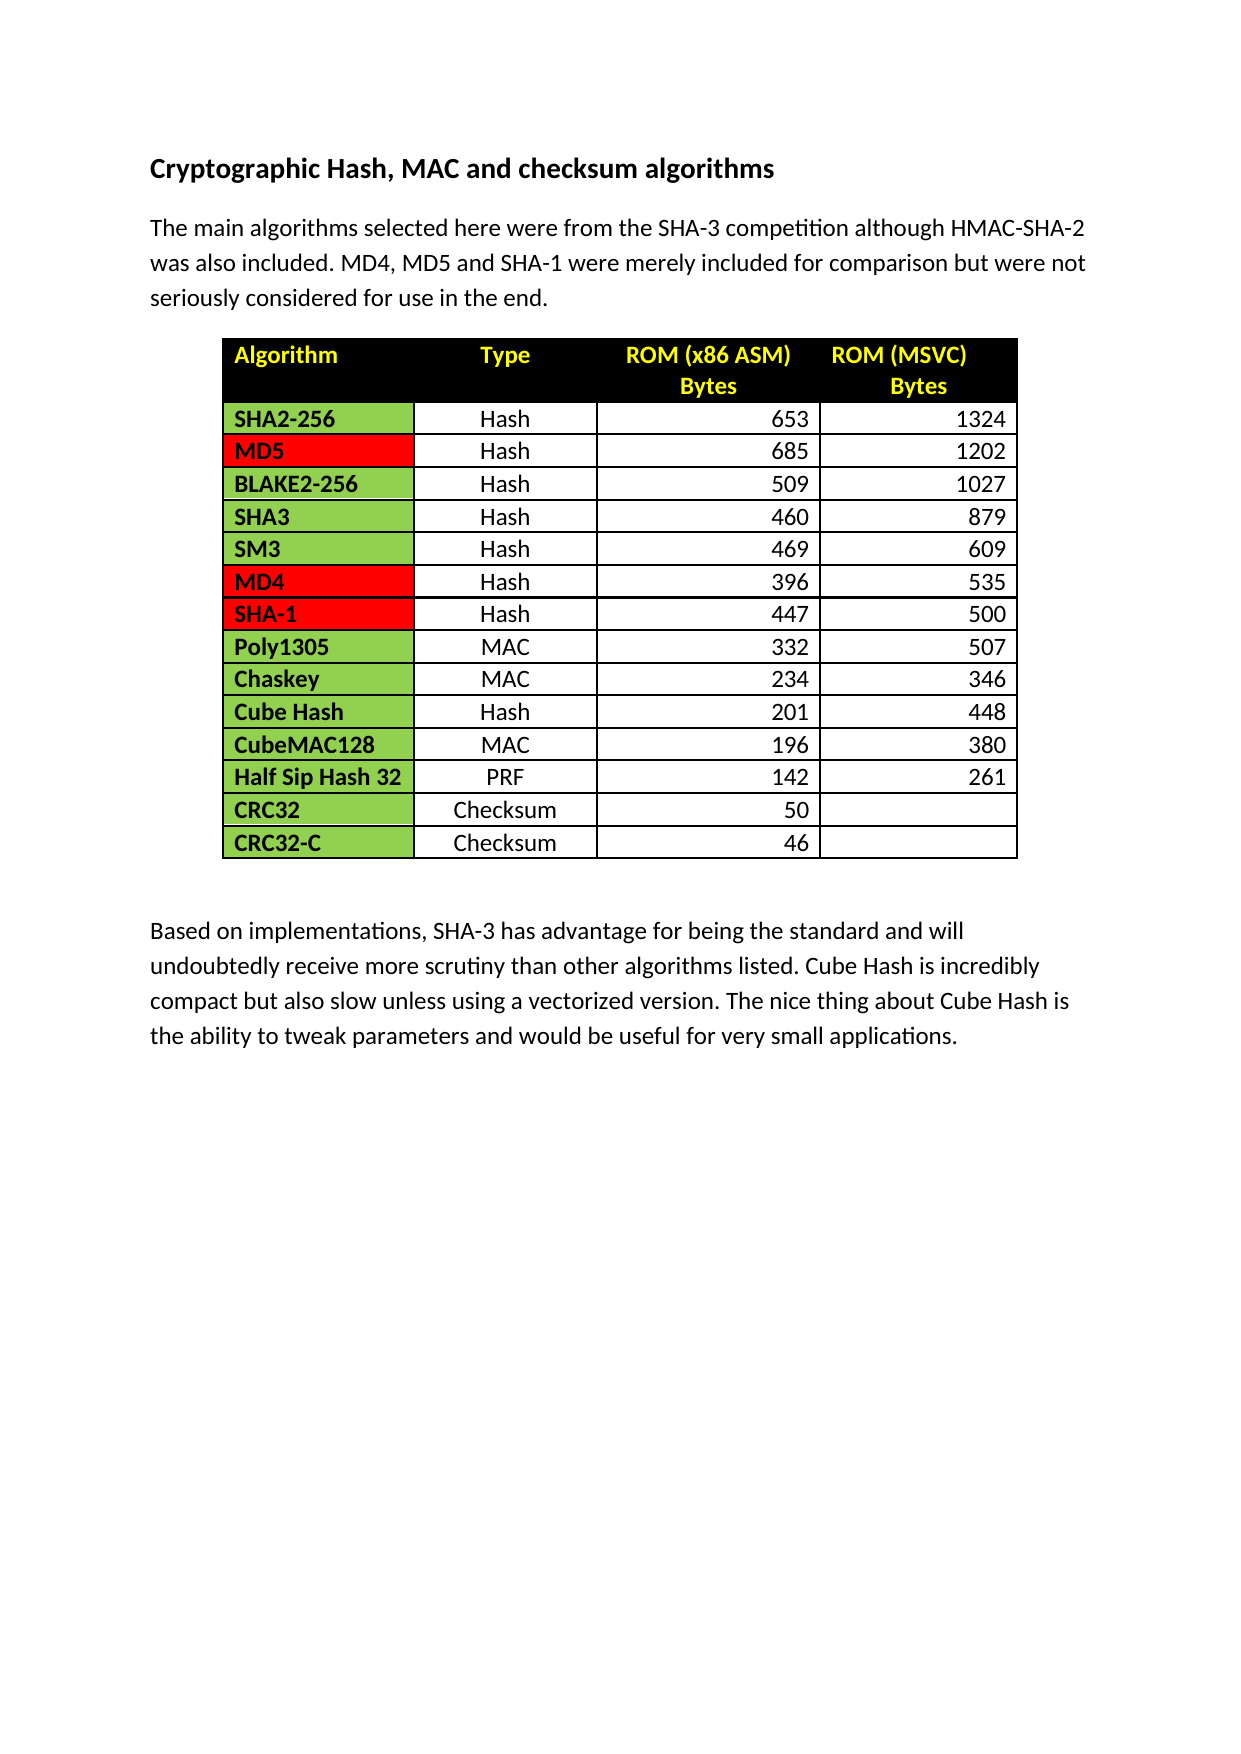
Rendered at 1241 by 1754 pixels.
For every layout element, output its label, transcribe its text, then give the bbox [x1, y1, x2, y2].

table_cell 879 [821, 501, 1016, 531]
table_cell MAC [415, 664, 596, 694]
table_cell SHA-1 [224, 599, 413, 629]
text Based on implementations, SHA-3 has advantage for being the standard and will undoubtedly receive more scrutiny than other algorithms listed. Cube Hash is incredibly compact but also slow unless using a vectorized version. The nice thing about Cube Hash is the ability to tweak parameters and would be useful for very small applications. [150, 915, 1090, 1051]
table_cell MD4 [224, 566, 413, 596]
table_header Algorithm [224, 340, 413, 401]
table_cell 448 [821, 696, 1016, 727]
table_cell 447 [598, 599, 819, 629]
table_cell 609 [821, 533, 1016, 564]
table_cell Chaskey [224, 664, 413, 694]
table_cell 201 [598, 696, 819, 727]
table_cell Hash [415, 696, 596, 727]
table_cell SHA3 [224, 501, 413, 531]
table_cell 142 [598, 761, 819, 792]
table_cell BLAKE2-256 [224, 468, 413, 498]
text Cryptographic Hash, MAC and checksum algorithms [150, 150, 1090, 186]
table_cell Hash [415, 468, 596, 498]
table_cell MAC [415, 631, 596, 662]
table_cell 653 [598, 403, 819, 433]
table_cell Hash [415, 501, 596, 531]
table_cell 685 [598, 435, 819, 466]
text The main algorithms selected here were from the SHA-3 competition although HMAC-SHA-2 was also included. MD4, MD5 and SHA-1 were merely included for comparison but were not seriously considered for use in the end. [150, 212, 1090, 312]
table_cell CRC32 [224, 794, 413, 824]
table_cell Hash [415, 403, 596, 433]
table_cell 50 [598, 794, 819, 824]
table_cell 332 [598, 631, 819, 662]
table_cell Hash [415, 435, 596, 466]
table_cell 234 [598, 664, 819, 694]
table_cell 380 [821, 729, 1016, 759]
table_cell [821, 794, 1016, 824]
table_cell Checksum [415, 794, 596, 824]
table_cell Half Sip Hash 32 [224, 761, 413, 792]
table_cell [821, 827, 1016, 857]
table_cell CubeMAC128 [224, 729, 413, 759]
table_cell 507 [821, 631, 1016, 662]
table_cell Poly1305 [224, 631, 413, 662]
table_header ROM (MSVC) Bytes [821, 340, 1016, 401]
table_cell PRF [415, 761, 596, 792]
table_cell 1324 [821, 403, 1016, 433]
table_cell 460 [598, 501, 819, 531]
table_cell Hash [415, 566, 596, 596]
table_cell Cube Hash [224, 696, 413, 727]
table_cell 261 [821, 761, 1016, 792]
table_cell MD5 [224, 435, 413, 466]
table_header Type [415, 340, 596, 401]
table_cell 396 [598, 566, 819, 596]
table_cell CRC32-C [224, 827, 413, 857]
table_cell 1202 [821, 435, 1016, 466]
table_cell SHA2-256 [224, 403, 413, 433]
table_cell 46 [598, 827, 819, 857]
table_cell Hash [415, 533, 596, 564]
table_cell 500 [821, 599, 1016, 629]
table_cell 196 [598, 729, 819, 759]
table_cell 469 [598, 533, 819, 564]
table_cell Hash [415, 599, 596, 629]
table_cell Checksum [415, 827, 596, 857]
table_cell 509 [598, 468, 819, 498]
table_header ROM (x86 ASM) Bytes [598, 340, 819, 401]
table_cell 1027 [821, 468, 1016, 498]
table_cell SM3 [224, 533, 413, 564]
table_cell MAC [415, 729, 596, 759]
table_cell 346 [821, 664, 1016, 694]
table_cell 535 [821, 566, 1016, 596]
